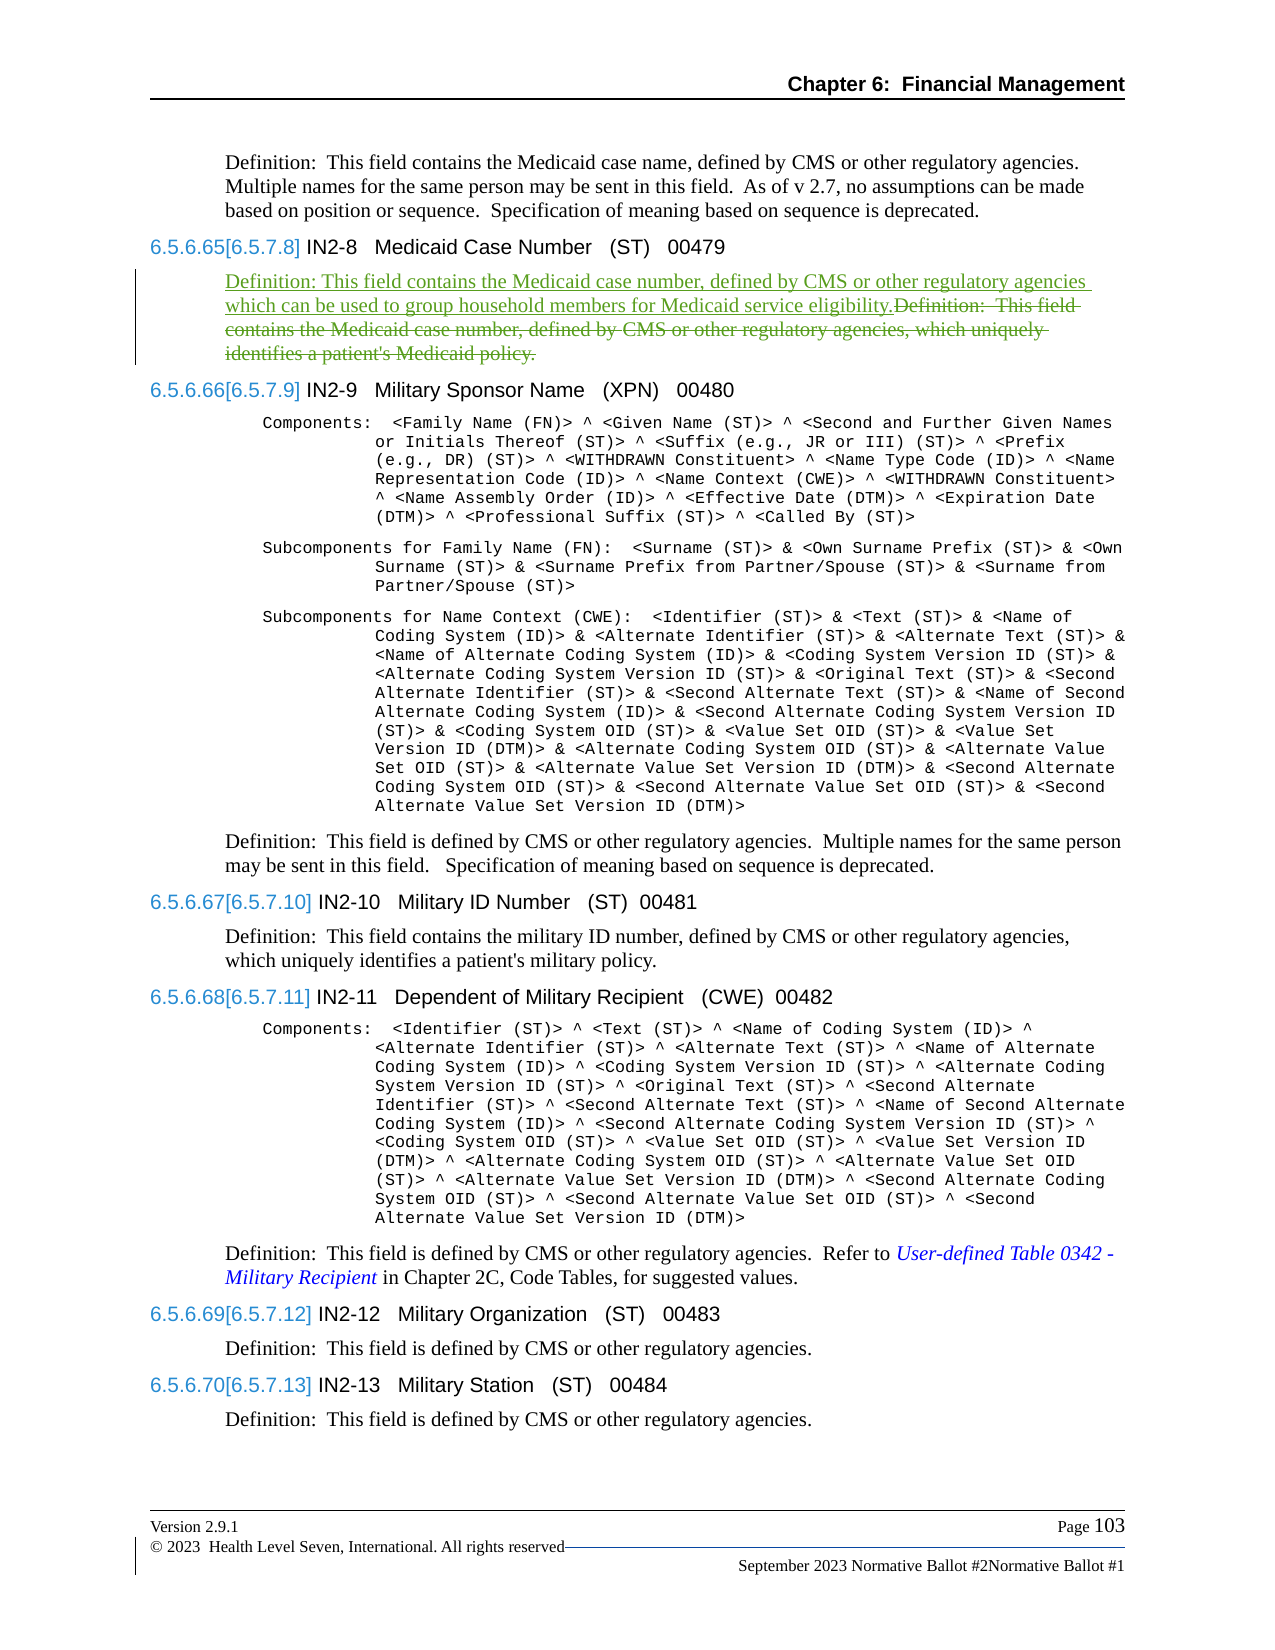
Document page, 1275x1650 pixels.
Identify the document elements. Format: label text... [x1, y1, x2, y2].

text Definition: This field is defined by CMS or other regulatory agencies. Refer to User-defined Table 0342 - Military Recipient in Chapter 2C, Code Tables, for suggested values. [225, 1241, 1125, 1289]
text Definition: This field is defined by CMS or other regulatory agencies. Multiple names for the same person may be sent in this field. Specification of meaning based on sequence is deprecated. [225, 829, 1125, 877]
text Subcomponents for Family Name (FN): <Surname (ST)> & <Own Surname Prefix (ST)> & <Own Surname (ST)> & <Surname Prefix from Partner/Spouse (ST)> & <Surname from Partner/Spouse (ST)> [262, 540, 1125, 596]
subtitle IN2-12 Military Organization (ST) 00483 [150, 1301, 1125, 1325]
text Definition: This field is defined by CMS or other regulatory agencies. [225, 1407, 1125, 1431]
text Definition: This field contains the Medicaid case name, defined by CMS or other regulatory agencies. Multiple names for the same person may be sent in this field. As of v 2.7, no assumptions can be made based on position or sequence. Specification of meaning based on sequence is deprecated. [225, 150, 1125, 222]
subtitle IN2-8 Medicaid Case Number (ST) 00479 [150, 235, 1125, 259]
text Subcomponents for Name Context (CWE): <Identifier (ST)> & <Text (ST)> & <Name of Coding System (ID)> & <Alternate Identifier (ST)> & <Alternate Text (ST)> & <Name of Alternate Coding System (ID)> & <Coding System Version ID (ST)> & <Alternate Coding System Version ID (ST)> & <Original Text (ST)> & <Second Alternate Identifier (ST)> & <Second Alternate Text (ST)> & <Name of Second Alternate Coding System (ID)> & <Second Alternate Coding System Version ID (ST)> & <Coding System OID (ST)> & <Value Set OID (ST)> & <Value Set Version ID (DTM)> & <Alternate Coding System OID (ST)> & <Alternate Value Set OID (ST)> & <Alternate Value Set Version ID (DTM)> & <Second Alternate Coding System OID (ST)> & <Second Alternate Value Set OID (ST)> & <Second Alternate Value Set Version ID (DTM)> [262, 609, 1125, 816]
subtitle IN2-13 Military Station (ST) 00484 [150, 1372, 1125, 1396]
subtitle IN2-10 Military ID Number (ST) 00481 [150, 889, 1125, 913]
subtitle IN2-11 Dependent of Military Recipient (CWE) 00482 [150, 984, 1125, 1008]
subtitle IN2-9 Military Sponsor Name (XPN) 00480 [150, 378, 1125, 402]
text Components: <Family Name (FN)> ^ <Given Name (ST)> ^ <Second and Further Given Names or Initials Thereof (ST)> ^ <Suffix (e.g., JR or III) (ST)> ^ <Prefix (e.g., DR) (ST)> ^ <WITHDRAWN Constituent> ^ <Name Type Code (ID)> ^ <Name Representation Code (ID)> ^ <Name Context (CWE)> ^ <WITHDRAWN Constituent> ^ <Name Assembly Order (ID)> ^ <Effective Date (DTM)> ^ <Expiration Date (DTM)> ^ <Professional Suffix (ST)> ^ <Called By (ST)> [262, 414, 1125, 527]
text Definition: This field is defined by CMS or other regulatory agencies. [225, 1336, 1125, 1360]
text Definition: This field contains the military ID number, defined by CMS or other regulatory agencies, which uniquely identifies a patient's military policy. [225, 924, 1125, 972]
